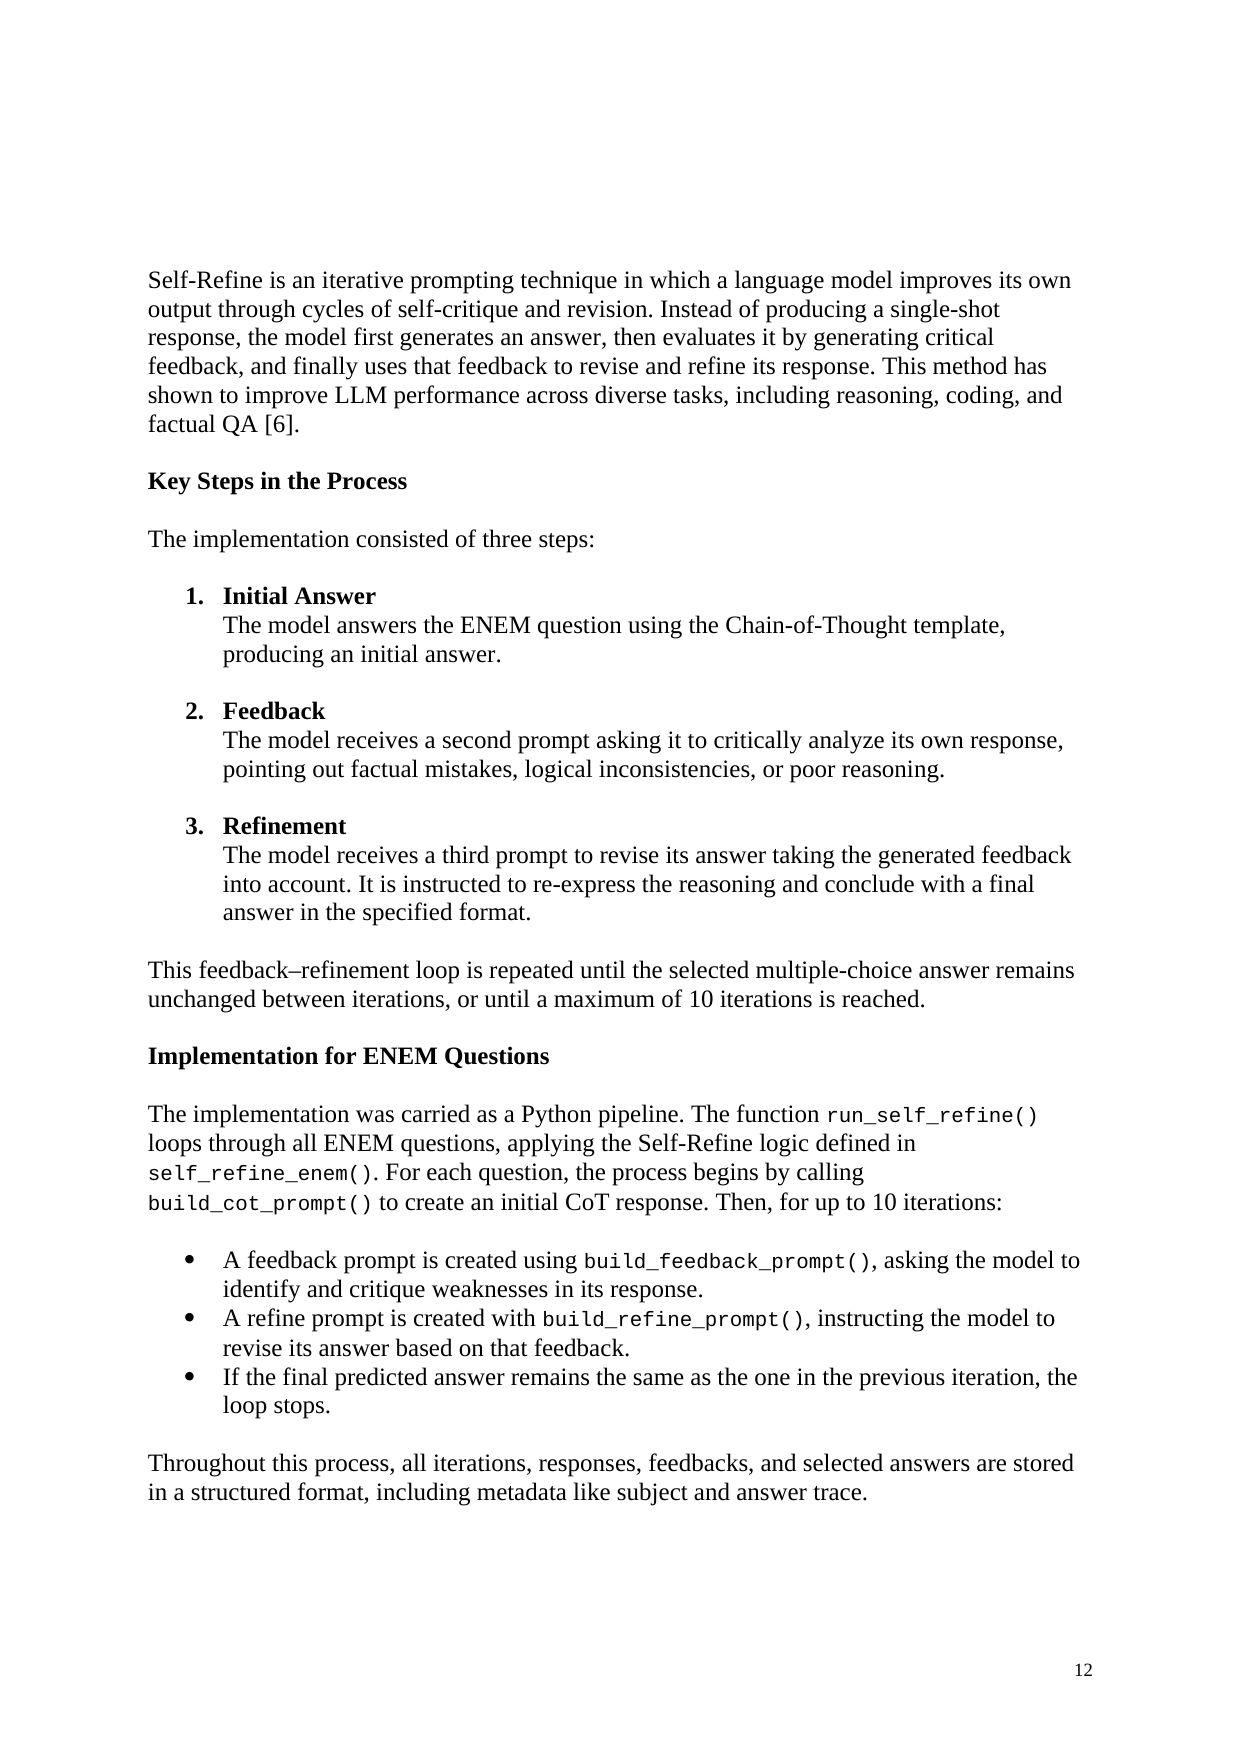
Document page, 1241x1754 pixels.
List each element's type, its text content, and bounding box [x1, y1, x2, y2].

list A feedback prompt is created using build_feedback_prompt(), asking the model to identify and critique weaknesses in its response. [185, 1245, 1092, 1303]
text Implementation for ENEM Questions [148, 1041, 1092, 1070]
text Self-Refine is an iterative prompting technique in which a language model improves its own output through cycles of self-critique and revision. Instead of producing a single-shot response, the model first generates an answer, then evaluates it by generating critical feedback, and finally uses that feedback to revise and refine its response. This method has shown to improve LLM performance across diverse tasks, including reasoning, coding, and factual QA. [148, 236, 1092, 437]
list The model receives a second prompt asking it to critically analyze its own response, pointing out factual mistakes, logical inconsistencies, or poor reasoning. [223, 725, 1092, 782]
text Key Steps in the Process [148, 466, 1092, 495]
list If the final predicted answer remains the same as the one in the previous iteration, the loop stops. [185, 1362, 1092, 1419]
list Refinement [185, 811, 1092, 840]
text This feedback–refinement loop is repeated until the selected multiple-choice answer remains unchanged between iterations, or until a maximum of 10 iterations is reached. [148, 955, 1092, 1012]
list The model answers the ENEM question using the Chain-of-Thought template, producing an initial answer. [223, 610, 1092, 667]
list Initial Answer [185, 581, 1092, 610]
text The implementation was carried as a Python pipeline. The function run_self_refine() loops through all ENEM questions, applying the Self-Refine logic defined in self_refine_enem(). For each question, the process begins by calling build_cot_prompt() to create an initial CoT response. Then, for up to 10 iterations: [148, 1070, 1092, 1216]
list A refine prompt is created with build_refine_prompt(), instructing the model to revise its answer based on that feedback. [185, 1303, 1092, 1362]
list The model receives a third prompt to revise its answer taking the generated feedback into account. It is instructed to re-express the reasoning and conclude with a final answer in the specified format. [223, 840, 1092, 926]
text Throughout this process, all iterations, responses, feedbacks, and selected answers are stored in a structured format, including metadata like subject and answer trace. [148, 1448, 1092, 1505]
text The implementation consisted of three steps: [148, 495, 1092, 552]
list Feedback [185, 696, 1092, 725]
